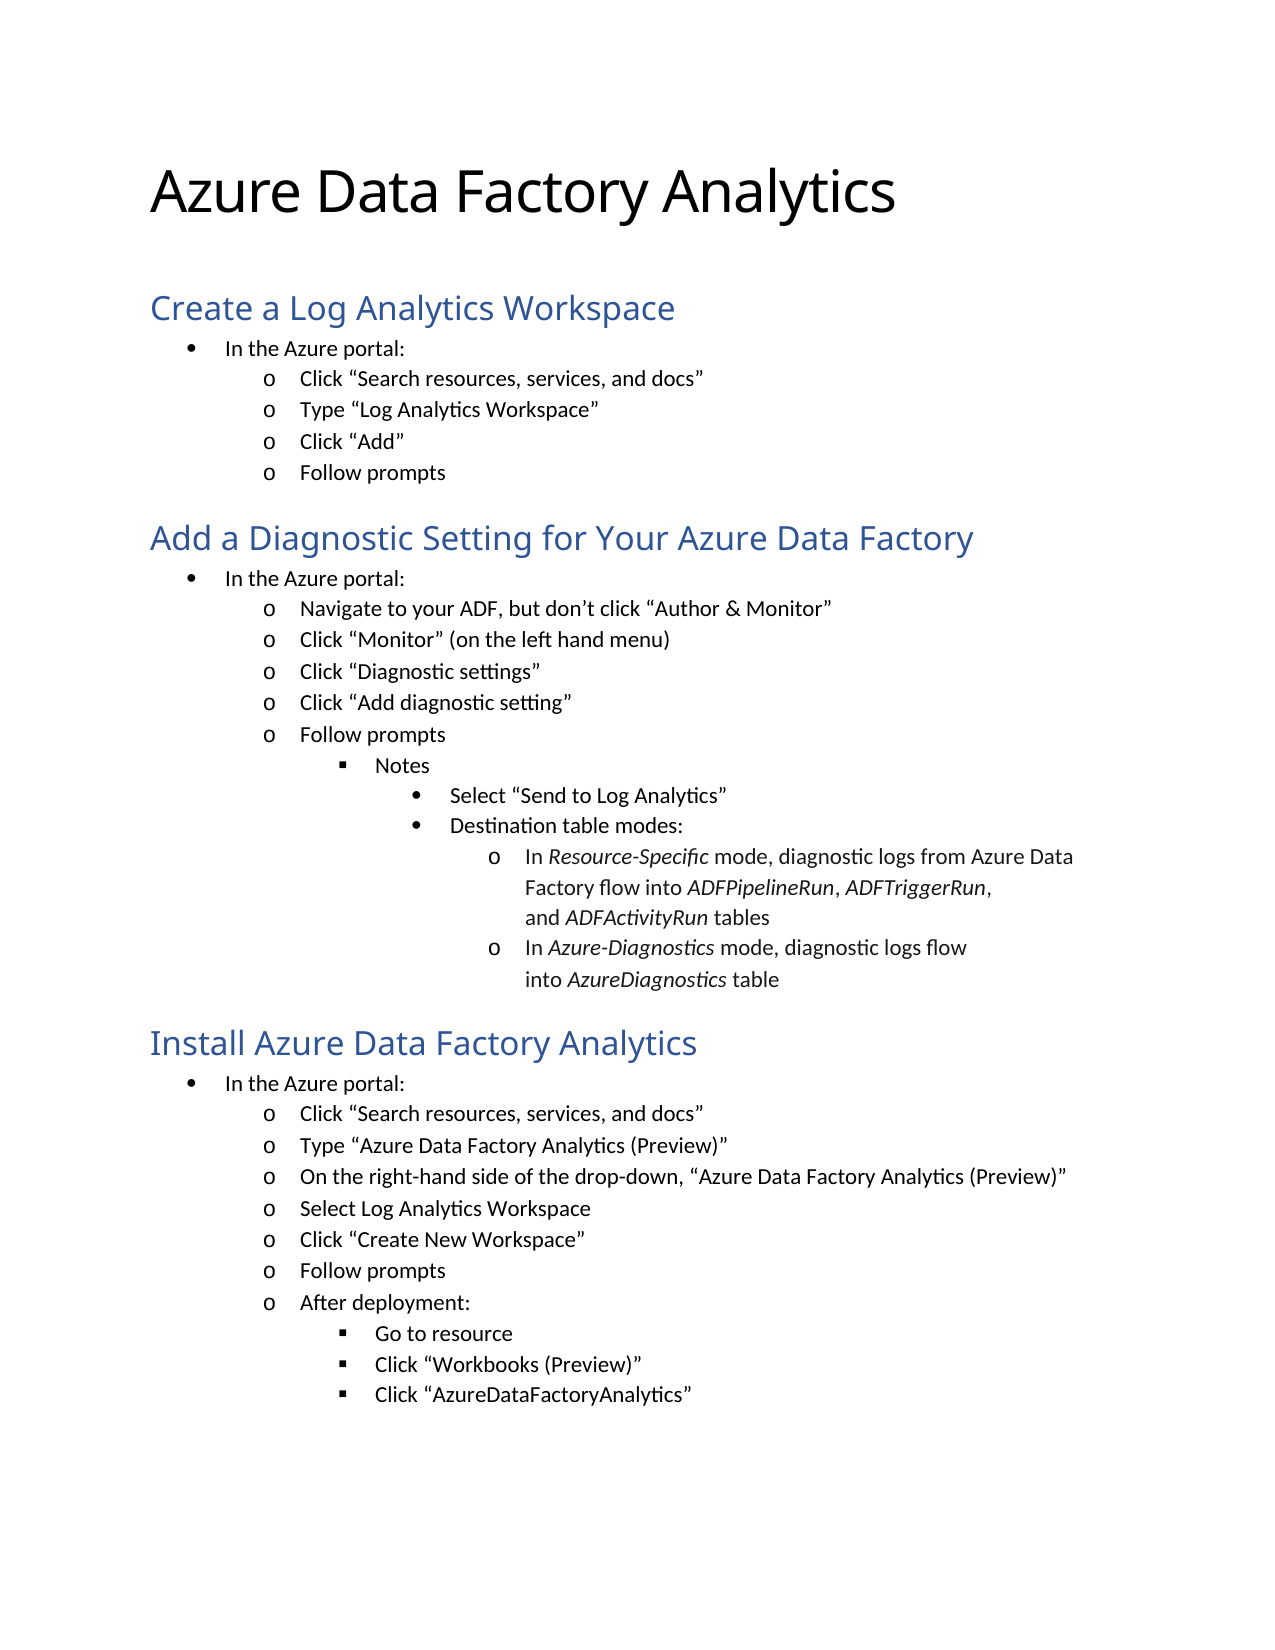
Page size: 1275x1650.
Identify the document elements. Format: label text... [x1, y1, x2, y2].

title Azure Data Factory Analytics [150, 150, 1125, 229]
subtitle Install Azure Data Factory Analytics [150, 1020, 1125, 1066]
list Click “Create New Workspace” [262, 1225, 1125, 1254]
list Follow prompts [262, 720, 1125, 749]
list Select “Send to Log Analytics” [412, 781, 1125, 809]
list Type “Azure Data Factory Analytics (Preview)” [262, 1131, 1125, 1160]
list Go to resource [337, 1319, 1125, 1347]
list Click “Add” [262, 427, 1125, 456]
list Click “Workbooks (Preview)” [337, 1350, 1125, 1378]
subtitle Add a Diagnostic Setting for Your Azure Data Factory [150, 515, 1125, 560]
list On the right-hand side of the drop-down, “Azure Data Factory Analytics (Preview)” [262, 1162, 1125, 1191]
list Select Log Analytics Workspace [262, 1194, 1125, 1223]
list In the Azure portal: [187, 564, 1125, 592]
list Click “AzureDataFactoryAnalytics” [337, 1380, 1125, 1408]
list Type “Log Analytics Workspace” [262, 395, 1125, 424]
list Follow prompts [262, 1257, 1125, 1286]
list Click “Search resources, services, and docs” [262, 364, 1125, 393]
list In the Azure portal: [187, 1069, 1125, 1097]
list After deployment: [262, 1288, 1125, 1317]
list Click “Diagnostic settings” [262, 657, 1125, 686]
list Click “Monitor” (on the left hand menu) [262, 625, 1125, 654]
subtitle Create a Log Analytics Workspace [150, 285, 1125, 330]
list Navigate to your ADF, but don’t click “Author & Monitor” [262, 594, 1125, 623]
list Click “Add diagnostic setting” [262, 688, 1125, 717]
list In Azure-Diagnostics mode, diagnostic logs flow into AzureDiagnostics table [487, 933, 1125, 993]
list Click “Search resources, services, and docs” [262, 1099, 1125, 1128]
list Follow prompts [262, 458, 1125, 487]
list Notes [337, 751, 1125, 779]
list In the Azure portal: [187, 334, 1125, 362]
list In Resource-Specific mode, diagnostic logs from Azure Data Factory flow into ADFPipelineRun, ADFTriggerRun, and ADFActivityRun tables [487, 842, 1125, 931]
list Destination table modes: [412, 812, 1125, 839]
